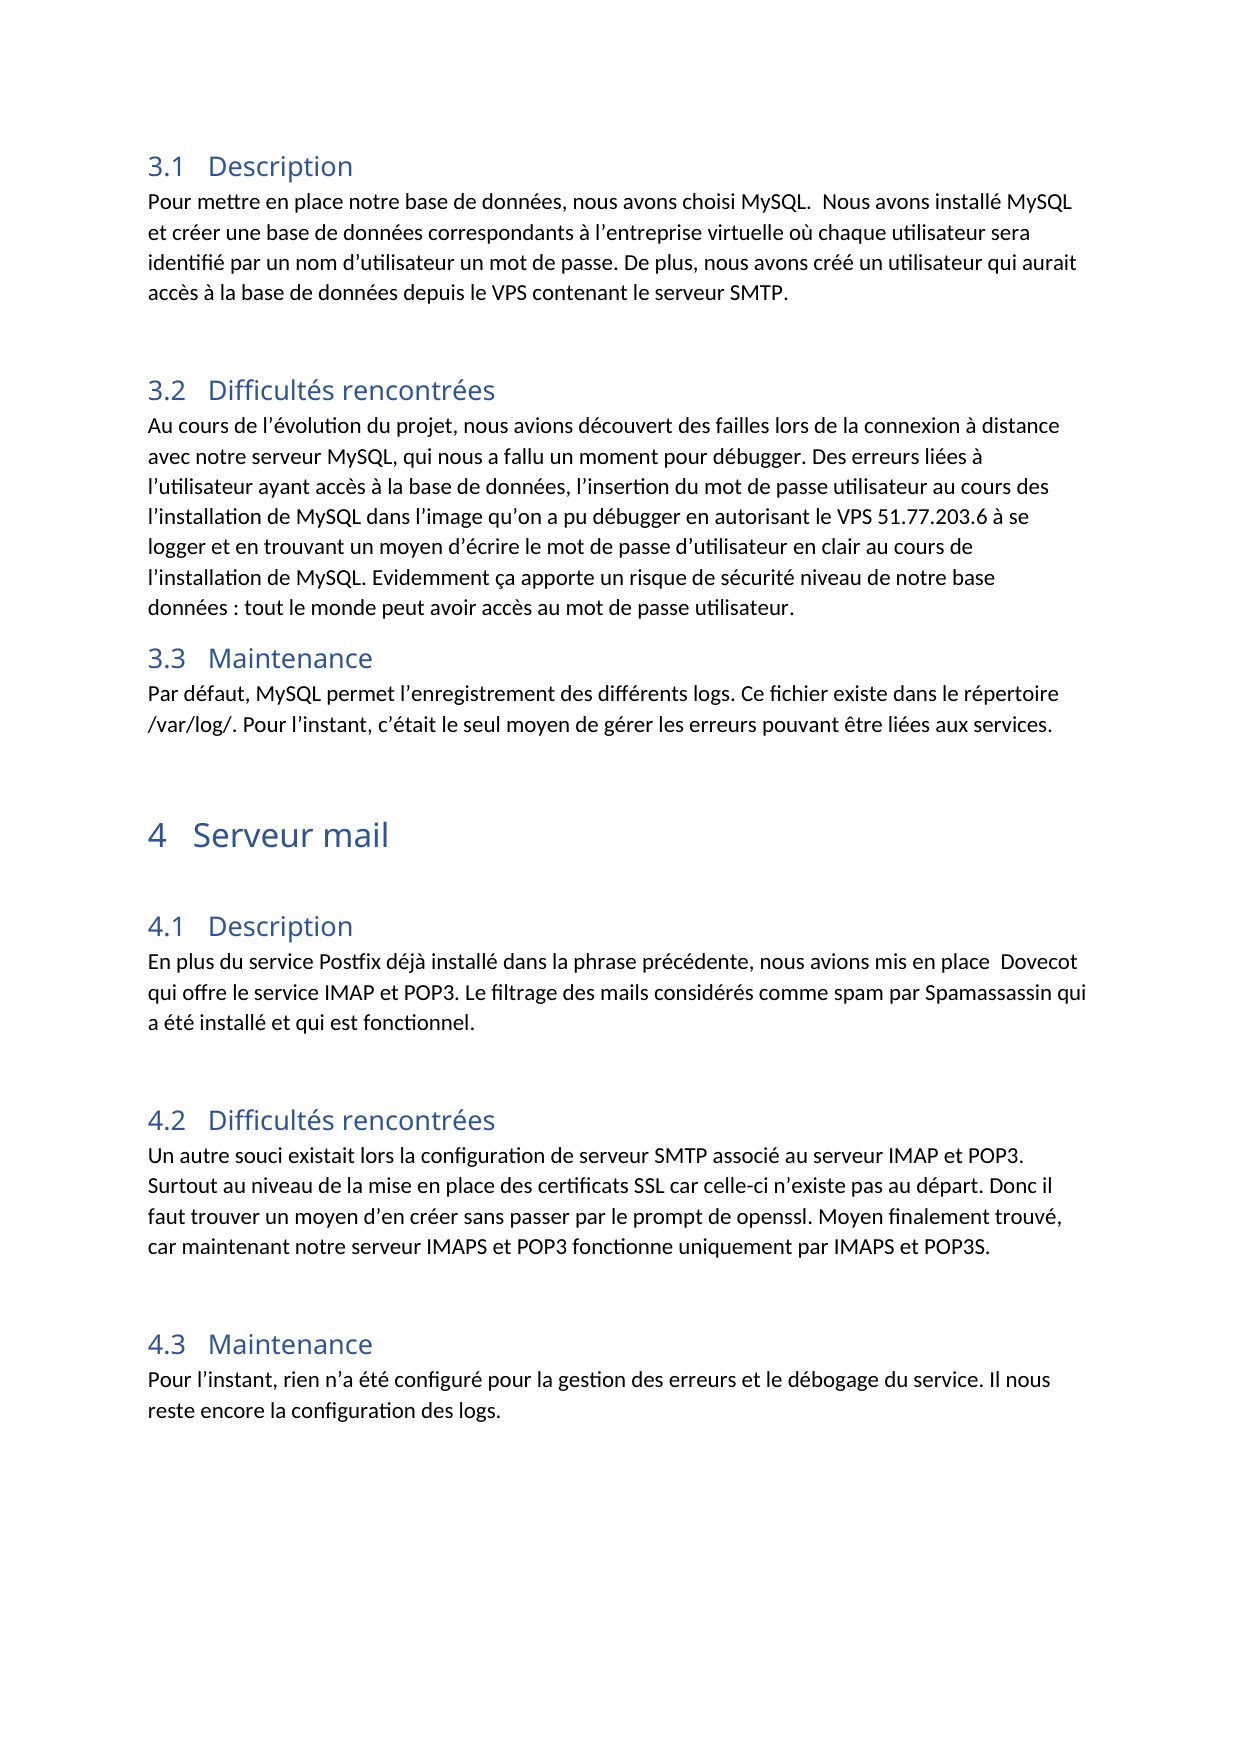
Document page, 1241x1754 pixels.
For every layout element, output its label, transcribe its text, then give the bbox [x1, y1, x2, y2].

subtitle Maintenance [148, 640, 1093, 677]
subtitle Description [148, 908, 1093, 944]
text Par défaut, MySQL permet l’enregistrement des différents logs. Ce fichier existe dans le répertoire /var/log/. Pour l’instant, c’était le seul moyen de gérer les erreurs pouvant être liées aux services. [148, 679, 1093, 738]
subtitle Description [148, 148, 1093, 184]
subtitle Difficultés rencontrées [148, 1102, 1093, 1138]
subtitle Serveur mail [148, 812, 1093, 857]
subtitle Maintenance [148, 1326, 1093, 1363]
subtitle Difficultés rencontrées [148, 372, 1093, 409]
text Au cours de l’évolution du projet, nous avions découvert des failles lors de la connexion à distance avec notre serveur MySQL, qui nous a fallu un moment pour débugger. Des erreurs liées à l’utilisateur ayant accès à la base de données, l’insertion du mot de passe utilisateur au cours des l’installation de MySQL dans l’image qu’on a pu débugger en autorisant le VPS 51.77.203.6 à se logger et en trouvant un moyen d’écrire le mot de passe d’utilisateur en clair au cours de l’installation de MySQL. Evidemment ça apporte un risque de sécurité niveau de notre base données : tout le monde peut avoir accès au mot de passe utilisateur. [148, 412, 1093, 621]
text Un autre souci existait lors la configuration de serveur SMTP associé au serveur IMAP et POP3. Surtout au niveau de la mise en place des certificats SSL car celle-ci n’existe pas au départ. Donc il faut trouver un moyen d’en créer sans passer par le prompt de openssl. Moyen finalement trouvé, car maintenant notre serveur IMAPS et POP3 fonctionne uniquement par IMAPS et POP3S. [148, 1141, 1093, 1260]
text En plus du service Postfix déjà installé dans la phrase précédente, nous avions mis en place Dovecot qui offre le service IMAP et POP3. Le filtrage des mails considérés comme spam par Spamassassin qui a été installé et qui est fonctionnel. [148, 947, 1093, 1036]
text Pour mettre en place notre base de données, nous avons choisi MySQL. Nous avons installé MySQL et créer une base de données correspondants à l’entreprise virtuelle où chaque utilisateur sera identifié par un nom d’utilisateur un mot de passe. De plus, nous avons créé un utilisateur qui aurait accès à la base de données depuis le VPS contenant le serveur SMTP. [148, 187, 1093, 306]
text Pour l’instant, rien n’a été configuré pour la gestion des erreurs et le débogage du service. Il nous reste encore la configuration des logs. [148, 1366, 1093, 1424]
